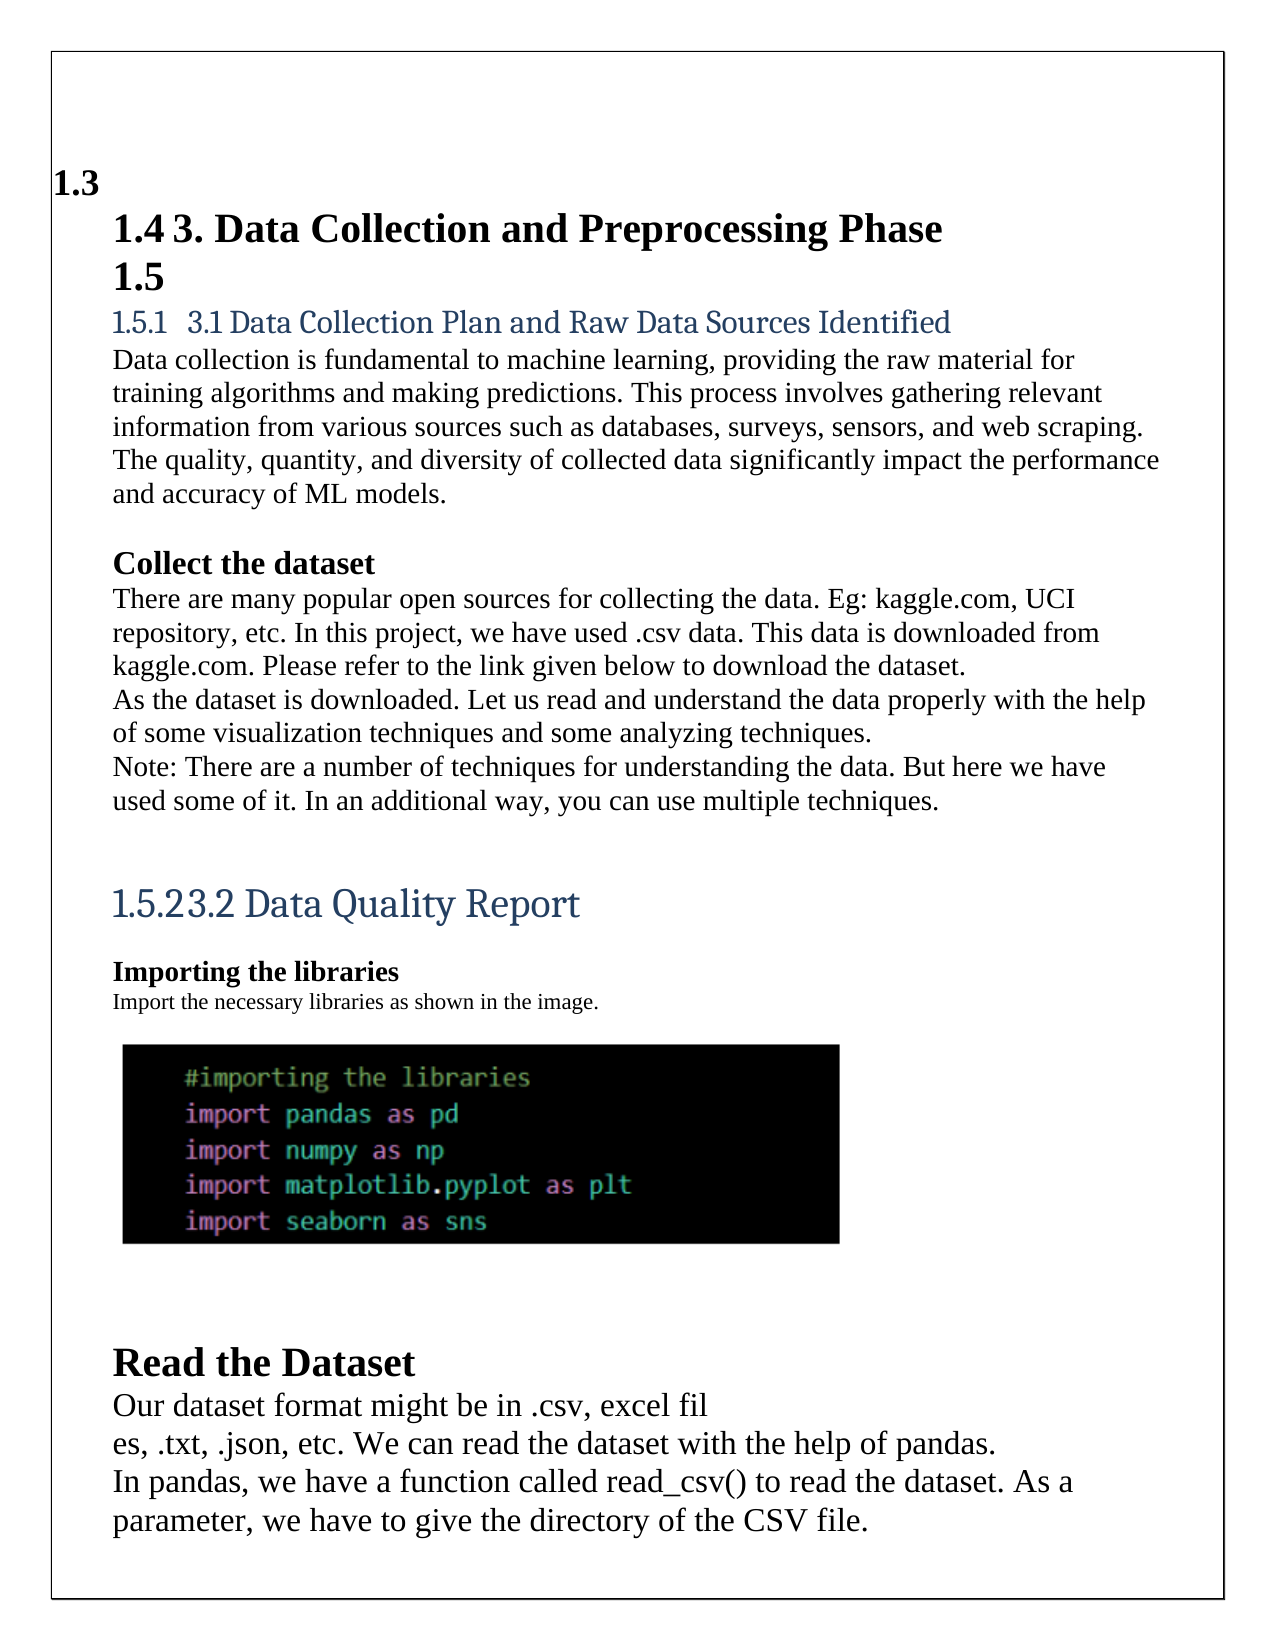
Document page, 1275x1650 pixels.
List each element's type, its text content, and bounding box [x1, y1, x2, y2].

text Collect the dataset [112, 543, 1162, 581]
picture [112, 1040, 864, 1263]
subtitle 3.2 Data Quality Report [112, 880, 1162, 928]
subtitle 3. Data Collection and Preprocessing Phase [112, 203, 1162, 251]
text Note: There are a number of techniques for understanding the data. But here we have used some of it. In an additional way, you can use multiple techniques. [112, 749, 1162, 816]
text In pandas, we have a function called read_csv() to read the dataset. As a parameter, we have to give the directory of the CSV file. [112, 1462, 1162, 1538]
text es, .txt, .json, etc. We can read the dataset with the help of pandas. [112, 1423, 1162, 1462]
text Importing the libraries [112, 954, 1162, 988]
text Our dataset format might be in .csv, excel fil [112, 1385, 1162, 1423]
subtitle 3.1 Data Collection Plan and Raw Data Sources Identified [112, 303, 1162, 342]
text Import the necessary libraries as shown in the image. [112, 988, 1162, 1014]
text As the dataset is downloaded. Let us read and understand the data properly with the help of some visualization techniques and some analyzing techniques. [112, 682, 1162, 749]
text There are many popular open sources for collecting the data. Eg: kaggle.com, UCI repository, etc. In this project, we have used .csv data. This data is downloaded from kaggle.com. Please refer to the link given below to download the dataset. [112, 581, 1162, 682]
text Read the Dataset [112, 1337, 1162, 1385]
text Data collection is fundamental to machine learning, providing the raw material for training algorithms and making predictions. This process involves gathering relevant information from various sources such as databases, surveys, sensors, and web scraping. The quality, quantity, and diversity of collected data significantly impact the performance and accuracy of ML models. [112, 342, 1162, 509]
